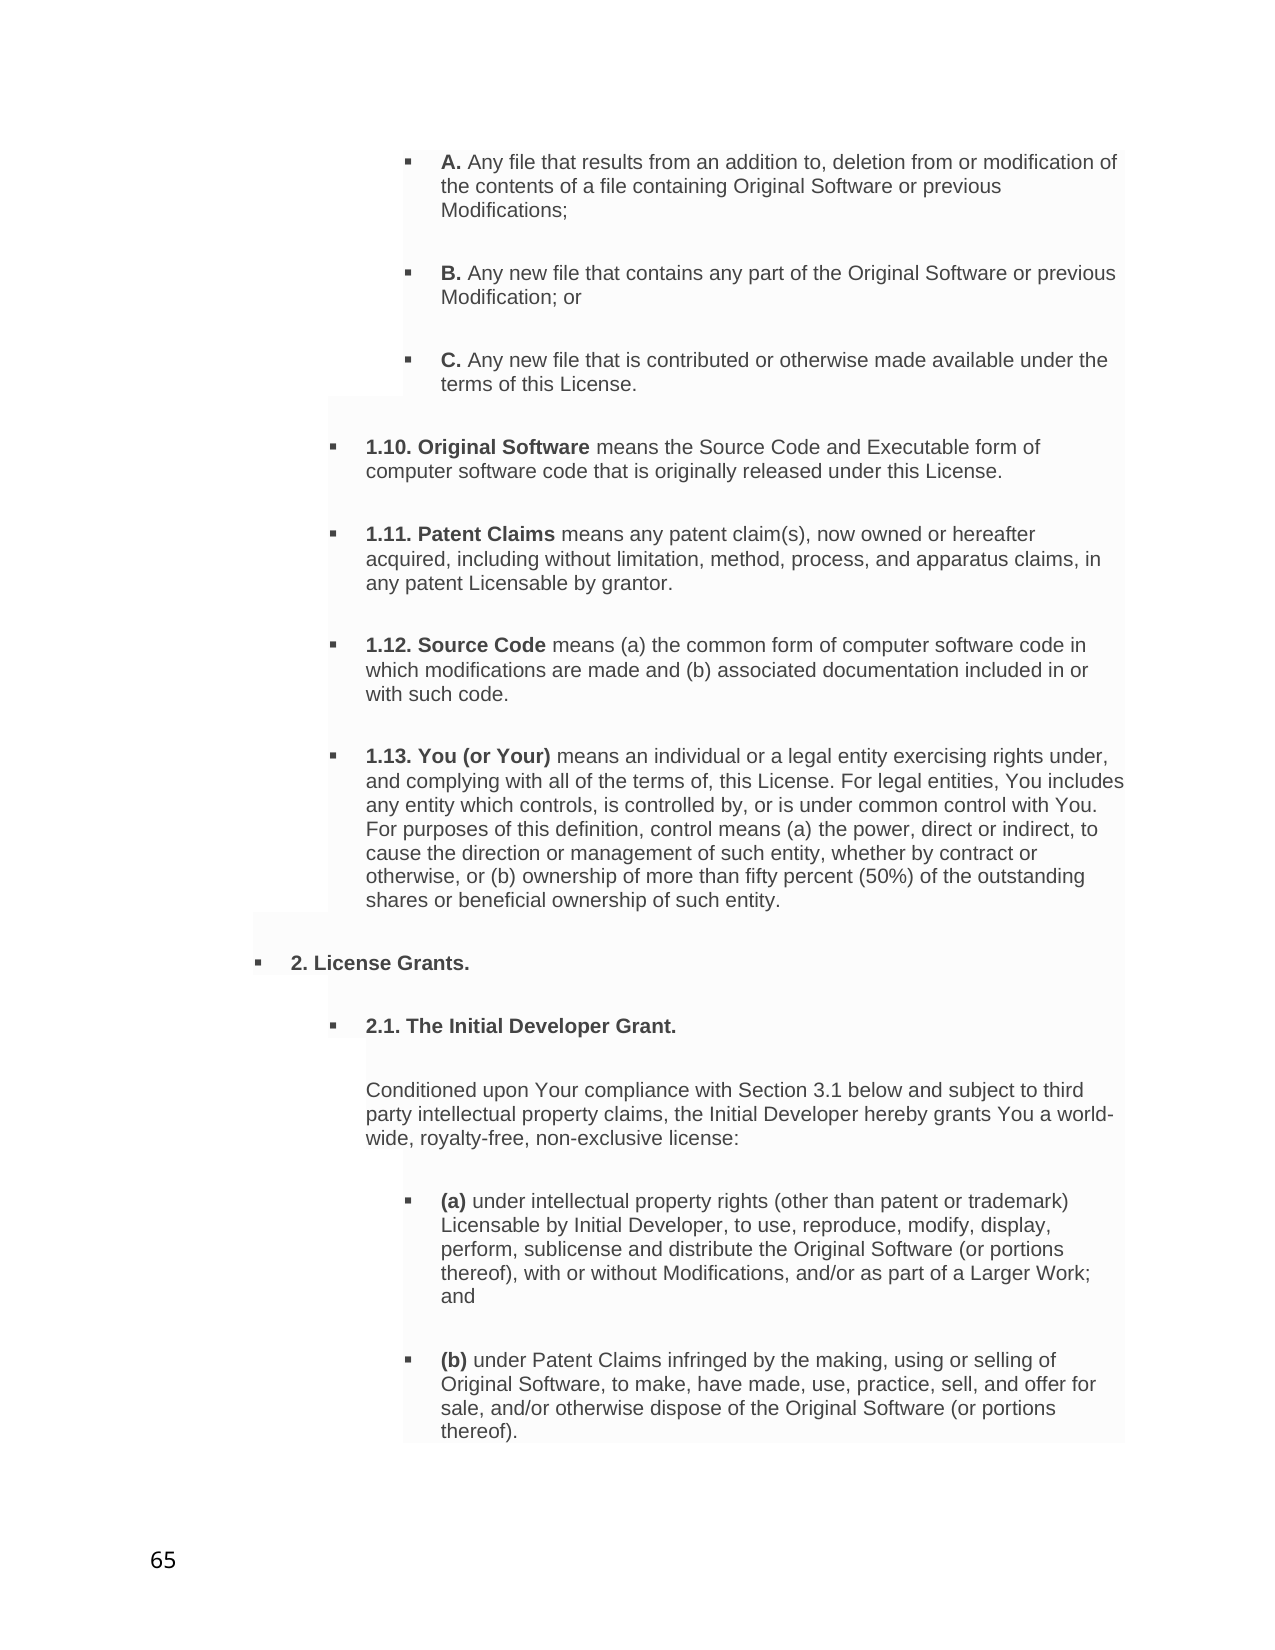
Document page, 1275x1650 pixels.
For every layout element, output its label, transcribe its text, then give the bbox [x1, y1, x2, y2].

text Conditioned upon Your compliance with Section 3.1 below and subject to third party intellectual property claims, the Initial Developer hereby grants You a world-wide, royalty-free, non-exclusive license: [366, 1077, 1125, 1149]
list 1.11. Patent Claims means any patent claim(s), now owned or hereafter acquired, including without limitation, method, process, and apparatus claims, in any patent Licensable by grantor. [328, 522, 1125, 594]
list 2. License Grants. [253, 951, 1125, 975]
list 1.10. Original Software means the Source Code and Executable form of computer software code that is originally released under this License. [328, 435, 1125, 483]
list (b) under Patent Claims infringed by the making, using or selling of Original Software, to make, have made, use, practice, sell, and offer for sale, and/or otherwise dispose of the Original Software (or portions thereof). [403, 1347, 1125, 1443]
list 1.13. You (or Your) means an individual or a legal entity exercising rights under, and complying with all of the terms of, this License. For legal entities, You includes any entity which controls, is controlled by, or is under common control with You. For purposes of this definition, control means (a) the power, direct or indirect, to cause the direction or management of such entity, whether by contract or otherwise, or (b) ownership of more than fifty percent (50%) of the outstanding shares or beneficial ownership of such entity. [328, 744, 1125, 912]
list B. Any new file that contains any part of the Original Software or previous Modification; or [403, 261, 1125, 309]
list C. Any new file that is contributed or otherwise made available under the terms of this License. [403, 348, 1125, 396]
list 1.12. Source Code means (a) the common form of computer software code in which modifications are made and (b) associated documentation included in or with such code. [328, 633, 1125, 705]
list 2.1. The Initial Developer Grant. [328, 1014, 1125, 1038]
list (a) under intellectual property rights (other than patent or trademark) Licensable by Initial Developer, to use, reproduce, modify, display, perform, sublicense and distribute the Original Software (or portions thereof), with or without Modifications, and/or as part of a Larger Work; and [403, 1188, 1125, 1308]
list A. Any file that results from an addition to, deletion from or modification of the contents of a file containing Original Software or previous Modifications; [403, 150, 1125, 222]
